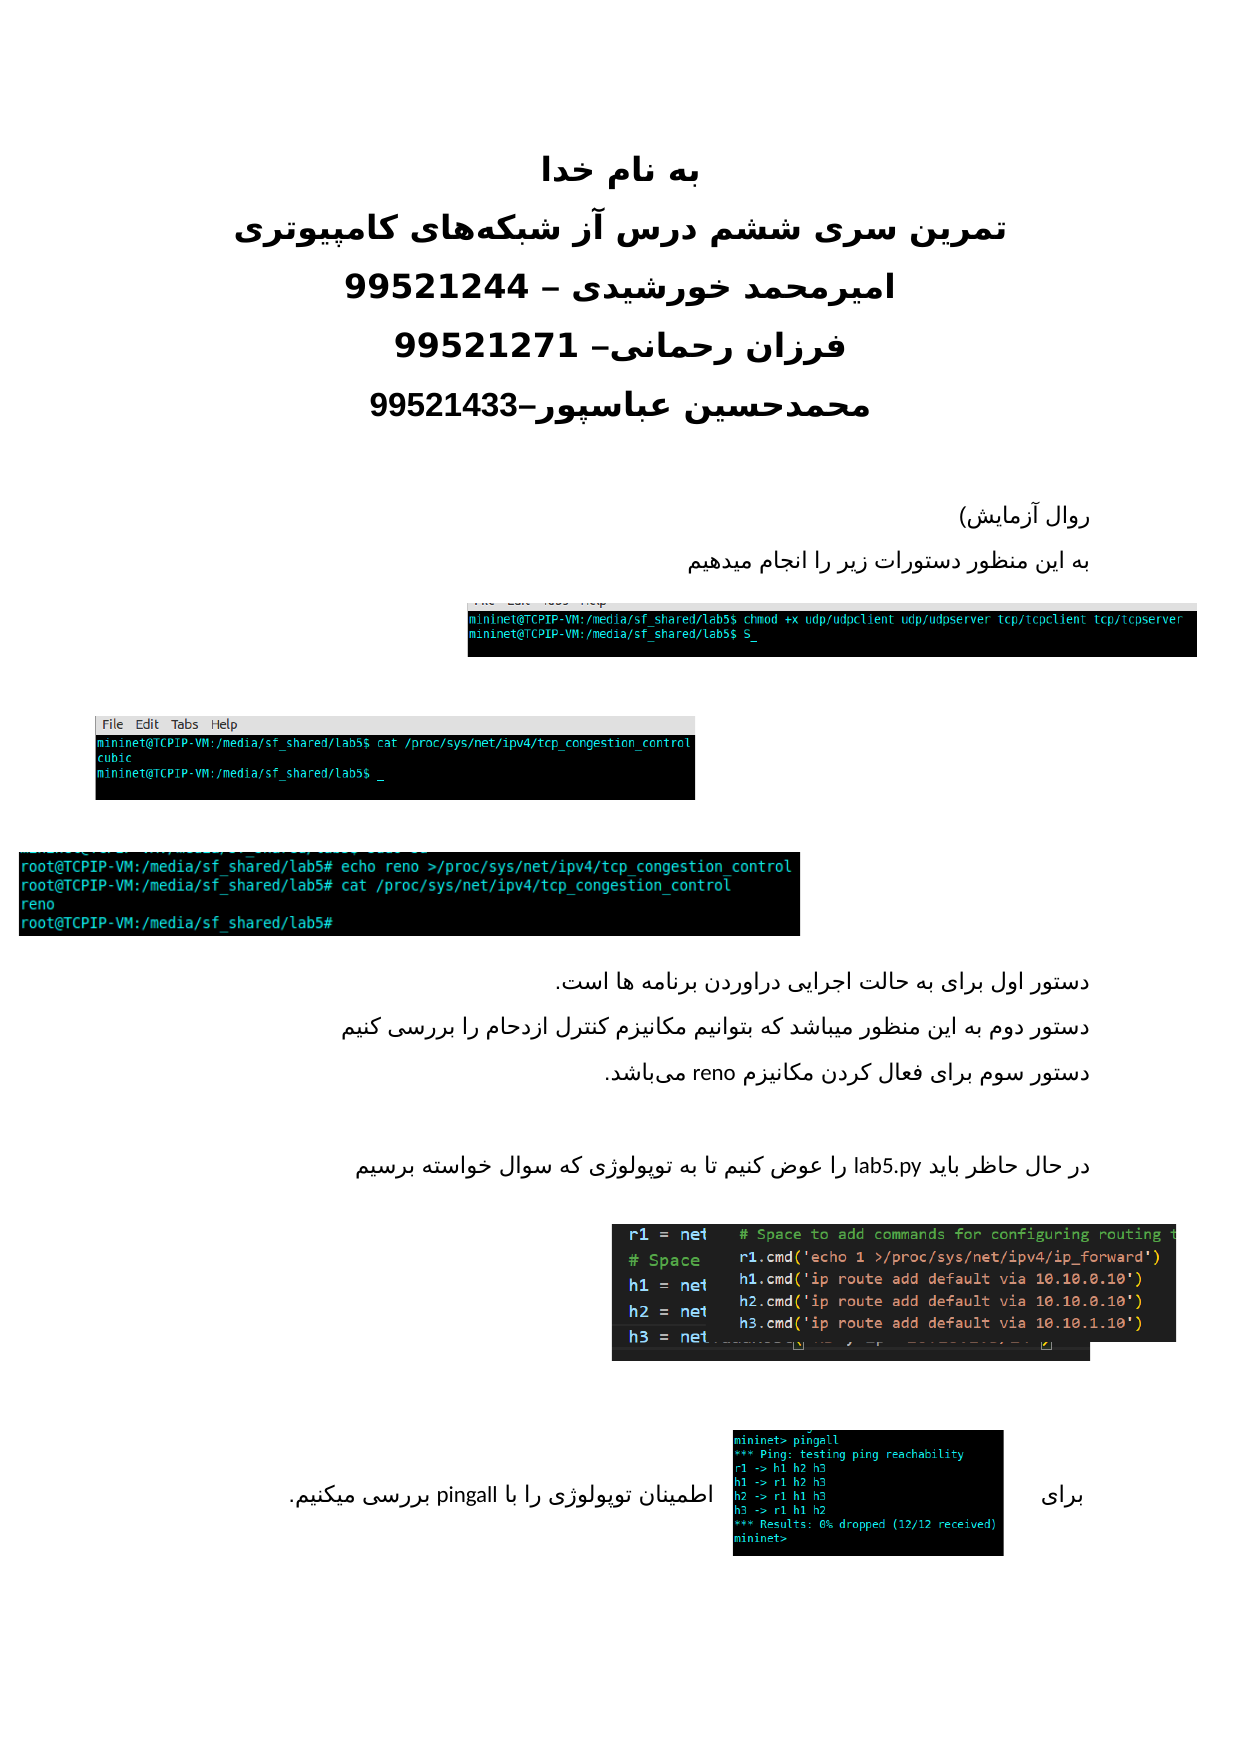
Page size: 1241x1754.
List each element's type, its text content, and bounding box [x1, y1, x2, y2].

text در حال حاظر باید lab5.py را عوض کنیم تا به توپولوژی که سوال خواسته برسیم [150, 1152, 1090, 1179]
text به این منظور دستورات زیر را انجام میدهیم [150, 547, 1090, 574]
text تمرین سری ششم درس آز شبکه‌های کامپیوتری [150, 208, 1090, 247]
picture [467, 603, 1197, 657]
picture [18, 852, 800, 936]
picture [732, 1430, 1004, 1556]
text به نام خدا [150, 150, 1090, 189]
text فرزان رحمانی– 99521271 [150, 326, 1090, 365]
text دستور سوم برای فعال کردن مکانیزم reno می‌باشد. [150, 1058, 1090, 1086]
picture [611, 1224, 1177, 1361]
text دستور دوم به این منظور میباشد که بتوانیم مکانیزم کنترل ازدحام را بررسی کنیم [150, 1013, 1090, 1039]
text دستور اول برای به حالت اجرایی دراوردن برنامه ها است. [150, 968, 1090, 994]
text امیرمحمد خورشیدی – 99521244 [150, 267, 1090, 306]
picture [95, 716, 696, 800]
text روال آزمایش) [150, 502, 1090, 529]
text محمدحسین عباسپور–99521433 [150, 385, 1090, 424]
text برای اطمینان توپولوژی را با pingall بررسی میکنیم. [150, 1480, 732, 1508]
